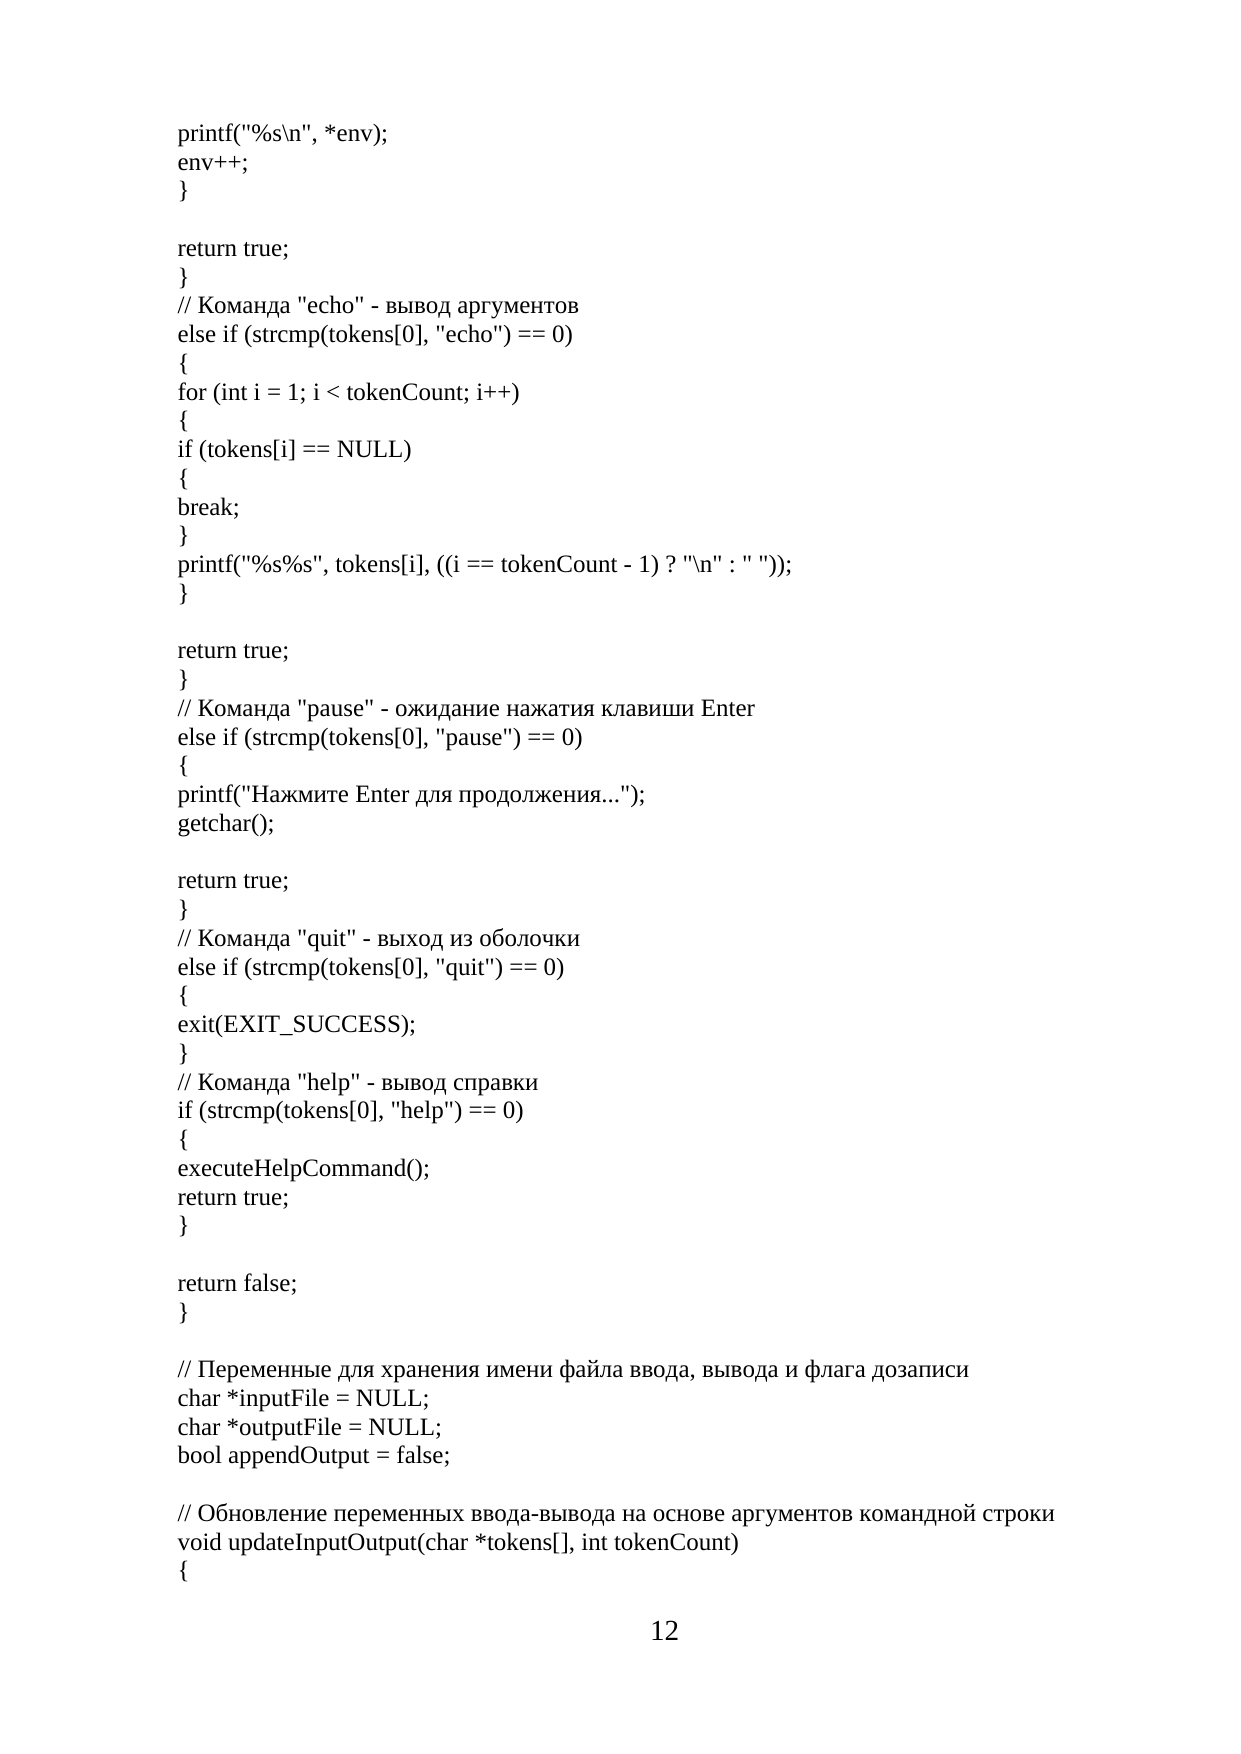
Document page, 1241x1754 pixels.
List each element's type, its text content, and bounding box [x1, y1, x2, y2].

text } [177, 664, 1152, 693]
text for (int i = 1; i < tokenCount; i++) [177, 377, 1152, 406]
text else if (strcmp(tokens[0], "echo") == 0) [177, 319, 1152, 348]
text } [177, 1297, 1152, 1326]
text exit(EXIT_SUCCESS); [177, 1009, 1152, 1038]
text void updateInputOutput(char *tokens[], int tokenCount) [177, 1527, 1152, 1556]
text // Обновление переменных ввода-вывода на основе аргументов командной строки [177, 1498, 1152, 1527]
text if (strcmp(tokens[0], "help") == 0) [177, 1096, 1152, 1124]
text break; [177, 492, 1152, 521]
text { [177, 406, 1152, 434]
text char *inputFile = NULL; [177, 1383, 1152, 1412]
text printf("%s\n", *env); [177, 118, 1152, 147]
text getchar(); [177, 808, 1152, 837]
text } [177, 578, 1152, 607]
text else if (strcmp(tokens[0], "pause") == 0) [177, 722, 1152, 751]
text return true; [177, 866, 1152, 894]
text // Команда "pause" - ожидание нажатия клавиши Enter [177, 693, 1152, 722]
text printf("Нажмите Enter для продолжения..."); [177, 779, 1152, 808]
text // Команда "echo" - вывод аргументов [177, 291, 1152, 319]
text // Команда "help" - вывод справки [177, 1067, 1152, 1096]
text return true; [177, 636, 1152, 664]
text { [177, 463, 1152, 492]
text char *outputFile = NULL; [177, 1412, 1152, 1441]
text { [177, 1124, 1152, 1153]
text bool appendOutput = false; [177, 1441, 1152, 1469]
text { [177, 1556, 1152, 1584]
text } [177, 521, 1152, 549]
text } [177, 1038, 1152, 1067]
text } [177, 176, 1152, 204]
text return false; [177, 1268, 1152, 1297]
text // Команда "quit" - выход из оболочки [177, 923, 1152, 952]
text // Переменные для хранения имени файла ввода, вывода и флага дозаписи [177, 1354, 1152, 1383]
text if (tokens[i] == NULL) [177, 434, 1152, 463]
text printf("%s%s", tokens[i], ((i == tokenCount - 1) ? "\n" : " ")); [177, 549, 1152, 578]
text executeHelpCommand(); [177, 1153, 1152, 1182]
text env++; [177, 147, 1152, 176]
text } [177, 894, 1152, 923]
text else if (strcmp(tokens[0], "quit") == 0) [177, 952, 1152, 981]
text } [177, 1211, 1152, 1239]
text { [177, 981, 1152, 1009]
text { [177, 751, 1152, 779]
text { [177, 348, 1152, 377]
text return true; [177, 233, 1152, 262]
text } [177, 262, 1152, 291]
text return true; [177, 1182, 1152, 1211]
